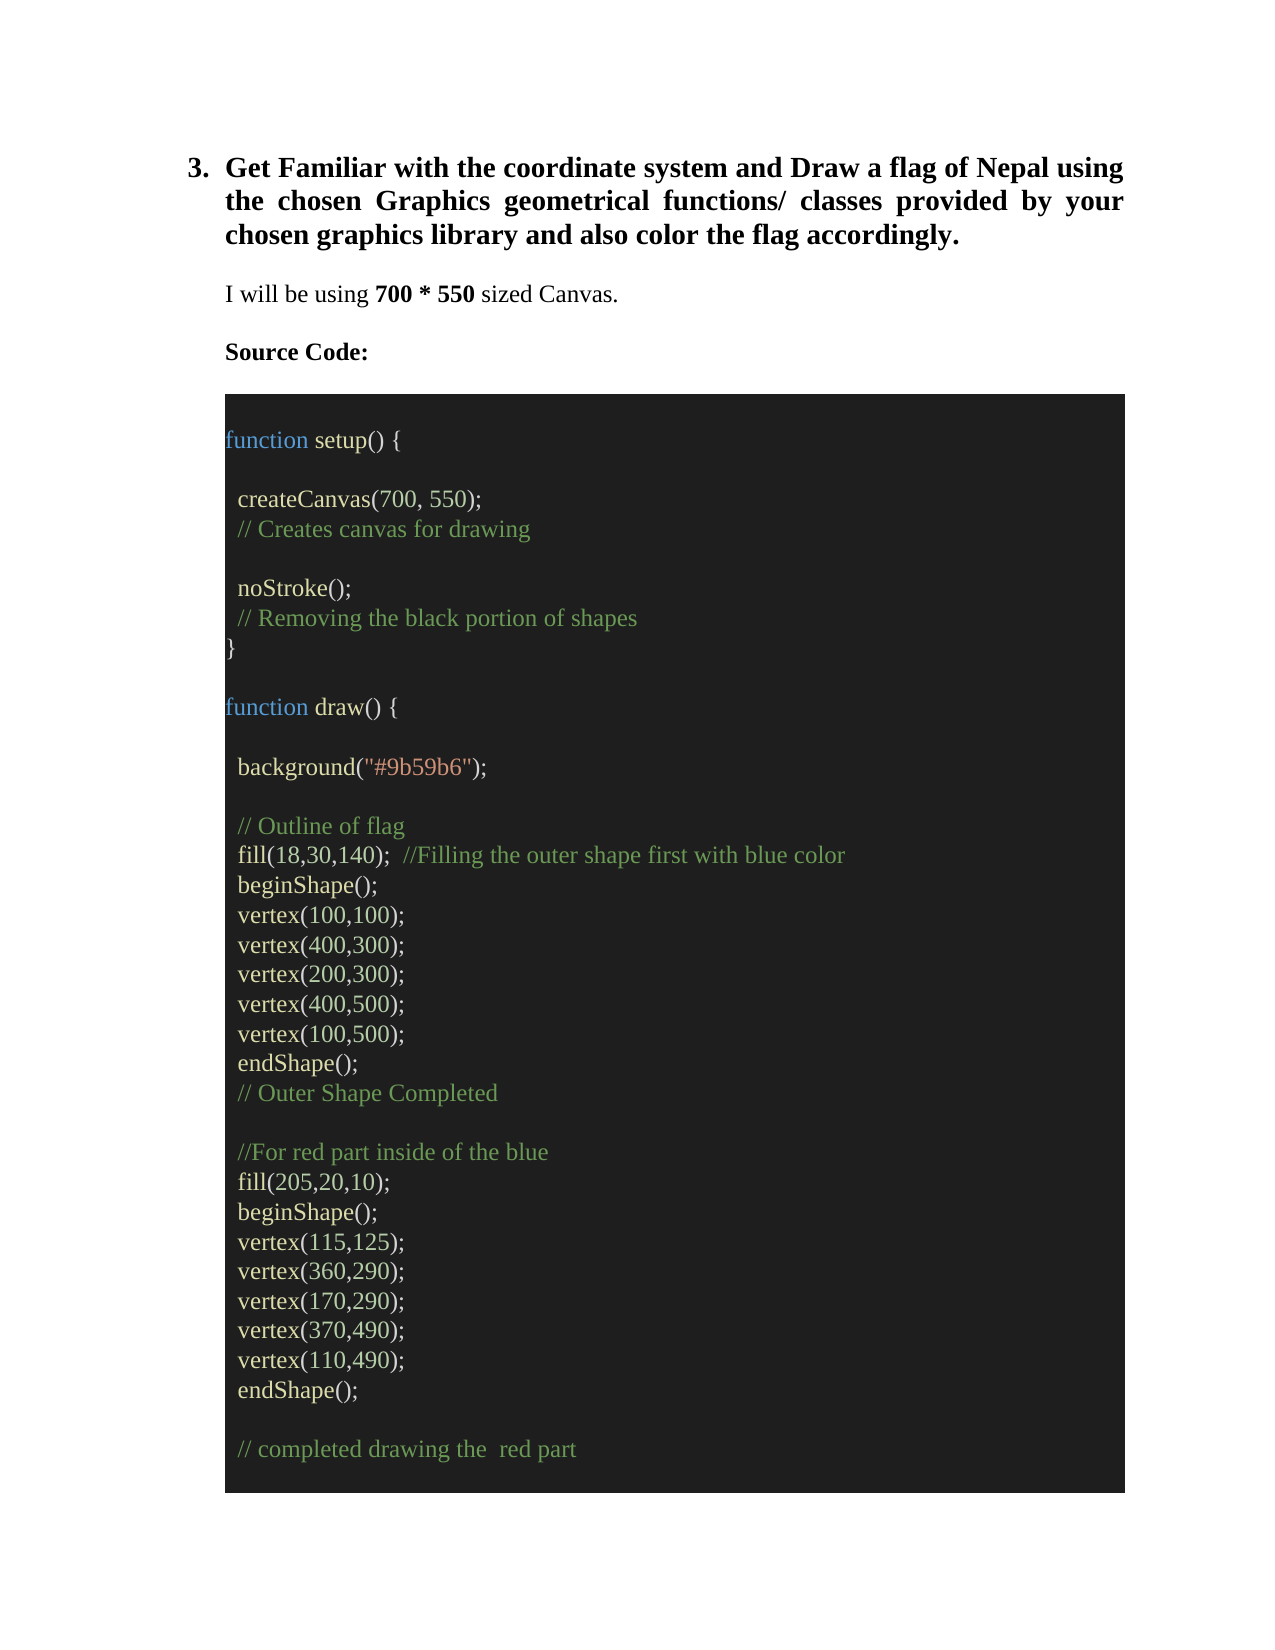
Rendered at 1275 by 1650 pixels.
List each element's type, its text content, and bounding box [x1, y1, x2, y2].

text // Outer Shape Completed [225, 1077, 1125, 1107]
text endShape(); [225, 1374, 1125, 1404]
text vertex(370,490); [225, 1315, 1125, 1344]
list Get Familiar with the coordinate system and Draw a flag of Nepal using the chosen Graphics geometrical functions/ classes provided by your chosen graphics library and also color the flag accordingly. [187, 150, 1125, 251]
text vertex(400,500); [225, 988, 1125, 1018]
text // Creates canvas for drawing [225, 513, 1125, 543]
text vertex(100,100); [225, 899, 1125, 929]
text background("#9b59b6"); [225, 751, 1125, 780]
text vertex(170,290); [225, 1285, 1125, 1315]
text function setup() { [225, 424, 1125, 454]
text fill(205,20,10); [225, 1166, 1125, 1196]
text I will be using 700 * 550 sized Canvas. [225, 279, 1125, 308]
text vertex(115,125); [225, 1226, 1125, 1255]
text vertex(360,290); [225, 1255, 1125, 1285]
text vertex(110,490); [225, 1344, 1125, 1374]
text fill(18,30,140); //Filling the outer shape first with blue color [225, 840, 1125, 869]
text // Outline of flag [225, 810, 1125, 840]
text vertex(400,300); [225, 929, 1125, 958]
text beginShape(); [225, 1196, 1125, 1226]
text createCanvas(700, 550); [225, 483, 1125, 513]
text vertex(100,500); [225, 1018, 1125, 1047]
text Source Code: [225, 337, 1125, 366]
text // completed drawing the red part [225, 1433, 1125, 1463]
text function draw() { [225, 691, 1125, 721]
text vertex(200,300); [225, 958, 1125, 988]
text //For red part inside of the blue [225, 1137, 1125, 1166]
text endShape(); [225, 1047, 1125, 1077]
text beginShape(); [225, 869, 1125, 899]
text noStroke(); [225, 572, 1125, 602]
text // Removing the black portion of shapes [225, 602, 1125, 632]
text } [225, 632, 1125, 662]
